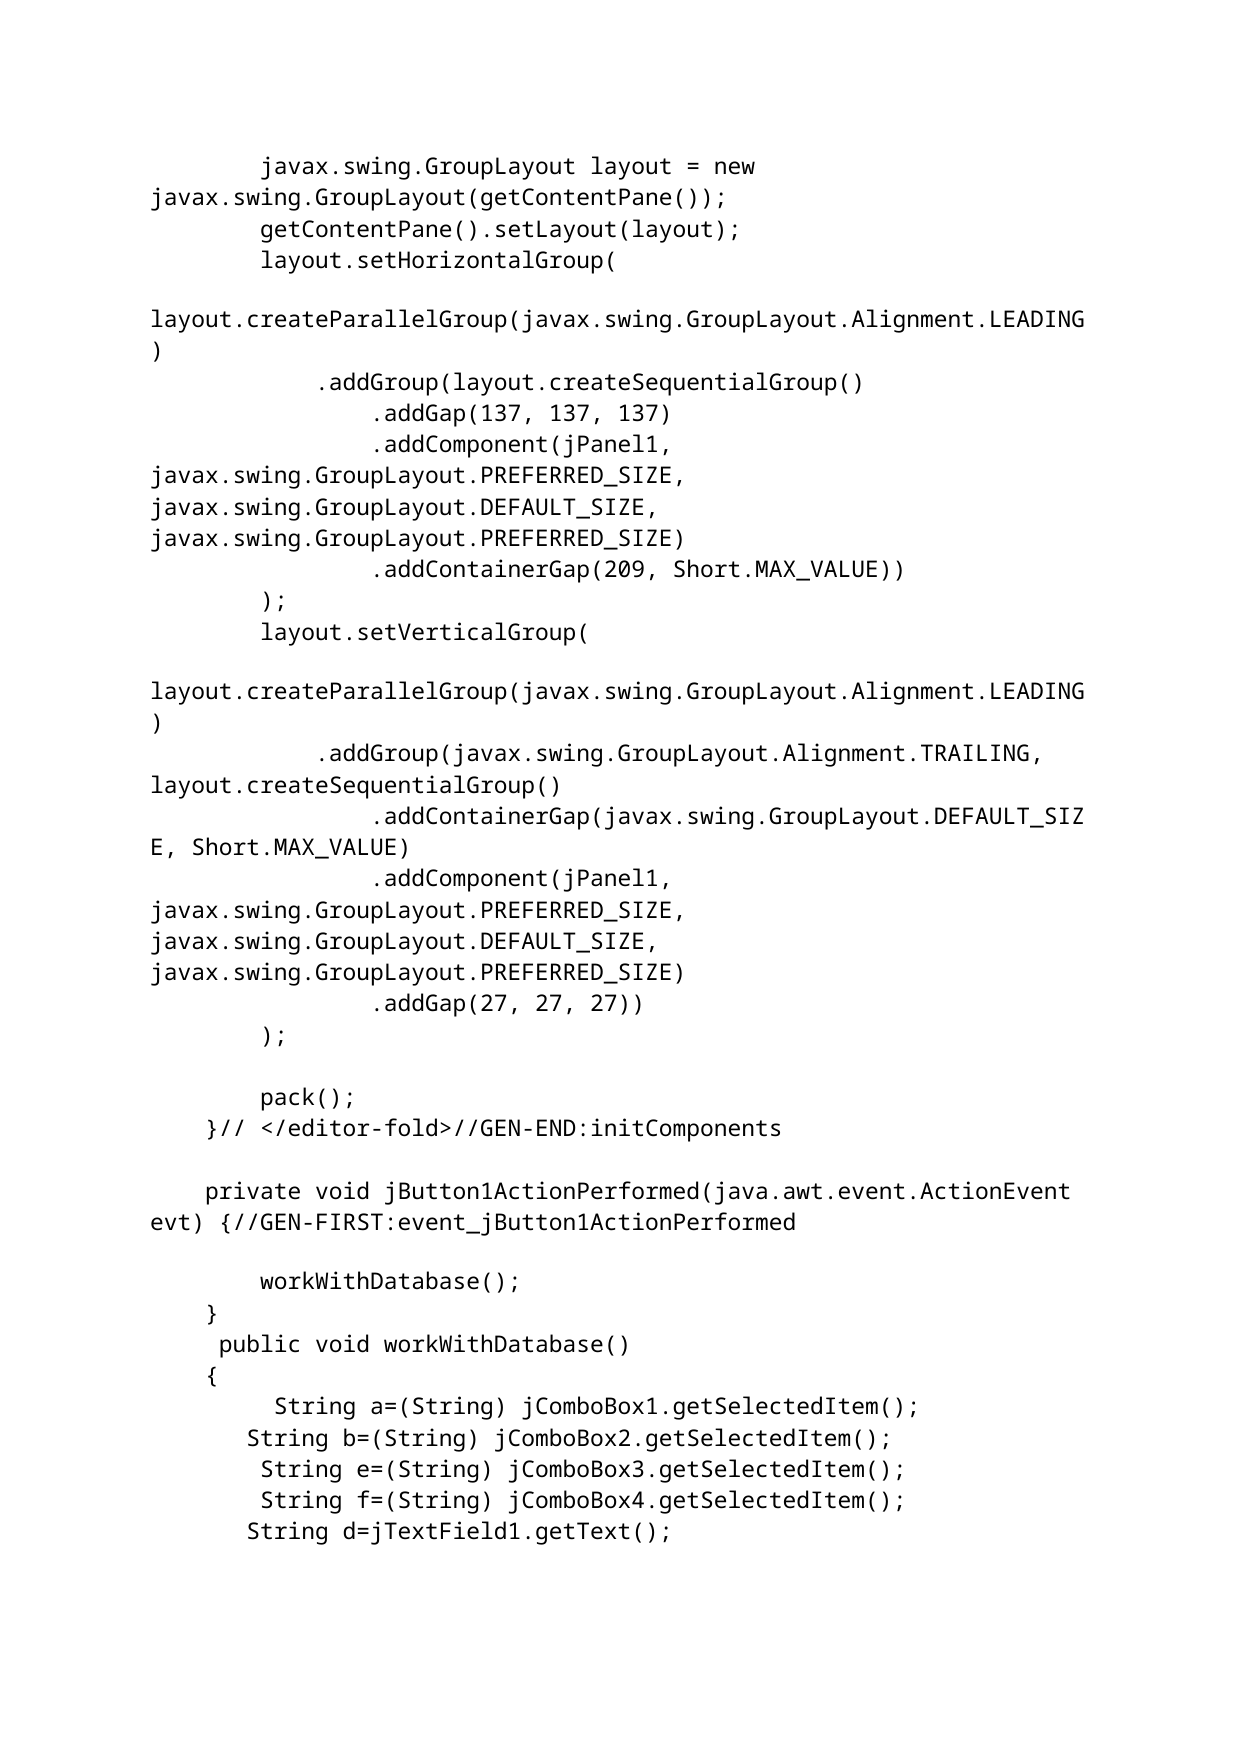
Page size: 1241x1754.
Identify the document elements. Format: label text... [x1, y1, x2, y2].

text private void jButton1ActionPerformed(java.awt.event.ActionEvent evt) {//GEN-FIRST:event_jButton1ActionPerformed [150, 1175, 1090, 1237]
text .addGroup(layout.createSequentialGroup() [150, 366, 1090, 397]
text javax.swing.GroupLayout layout = new javax.swing.GroupLayout(getContentPane()); [150, 150, 1090, 212]
text .addContainerGap(javax.swing.GroupLayout.DEFAULT_SIZE, Short.MAX_VALUE) [150, 800, 1090, 862]
text ); [150, 584, 1090, 616]
text .addComponent(jPanel1, javax.swing.GroupLayout.PREFERRED_SIZE, javax.swing.GroupLayout.DEFAULT_SIZE, javax.swing.GroupLayout.PREFERRED_SIZE) [150, 428, 1090, 553]
text .addComponent(jPanel1, javax.swing.GroupLayout.PREFERRED_SIZE, javax.swing.GroupLayout.DEFAULT_SIZE, javax.swing.GroupLayout.PREFERRED_SIZE) [150, 862, 1090, 987]
text String a=(String) jComboBox1.getSelectedItem(); [150, 1390, 1090, 1422]
text { [150, 1359, 1090, 1390]
text layout.setVerticalGroup( [150, 616, 1090, 647]
text workWithDatabase(); [150, 1265, 1090, 1297]
text .addGap(137, 137, 137) [150, 397, 1090, 428]
text String f=(String) jComboBox4.getSelectedItem(); [150, 1484, 1090, 1515]
text .addGap(27, 27, 27)) [150, 987, 1090, 1018]
text .addGroup(javax.swing.GroupLayout.Alignment.TRAILING, layout.createSequentialGroup() [150, 737, 1090, 800]
text pack(); [150, 1081, 1090, 1112]
text String b=(String) jComboBox2.getSelectedItem(); [150, 1422, 1090, 1453]
text public void workWithDatabase() [150, 1328, 1090, 1359]
text layout.createParallelGroup(javax.swing.GroupLayout.Alignment.LEADING) [150, 275, 1090, 366]
text String e=(String) jComboBox3.getSelectedItem(); [150, 1453, 1090, 1484]
text layout.createParallelGroup(javax.swing.GroupLayout.Alignment.LEADING) [150, 647, 1090, 737]
text .addContainerGap(209, Short.MAX_VALUE)) [150, 553, 1090, 584]
text layout.setHorizontalGroup( [150, 244, 1090, 275]
text }// </editor-fold>//GEN-END:initComponents [150, 1112, 1090, 1143]
text getContentPane().setLayout(layout); [150, 212, 1090, 244]
text ); [150, 1018, 1090, 1050]
text } [150, 1297, 1090, 1328]
text String d=jTextField1.getText(); [150, 1515, 1090, 1547]
